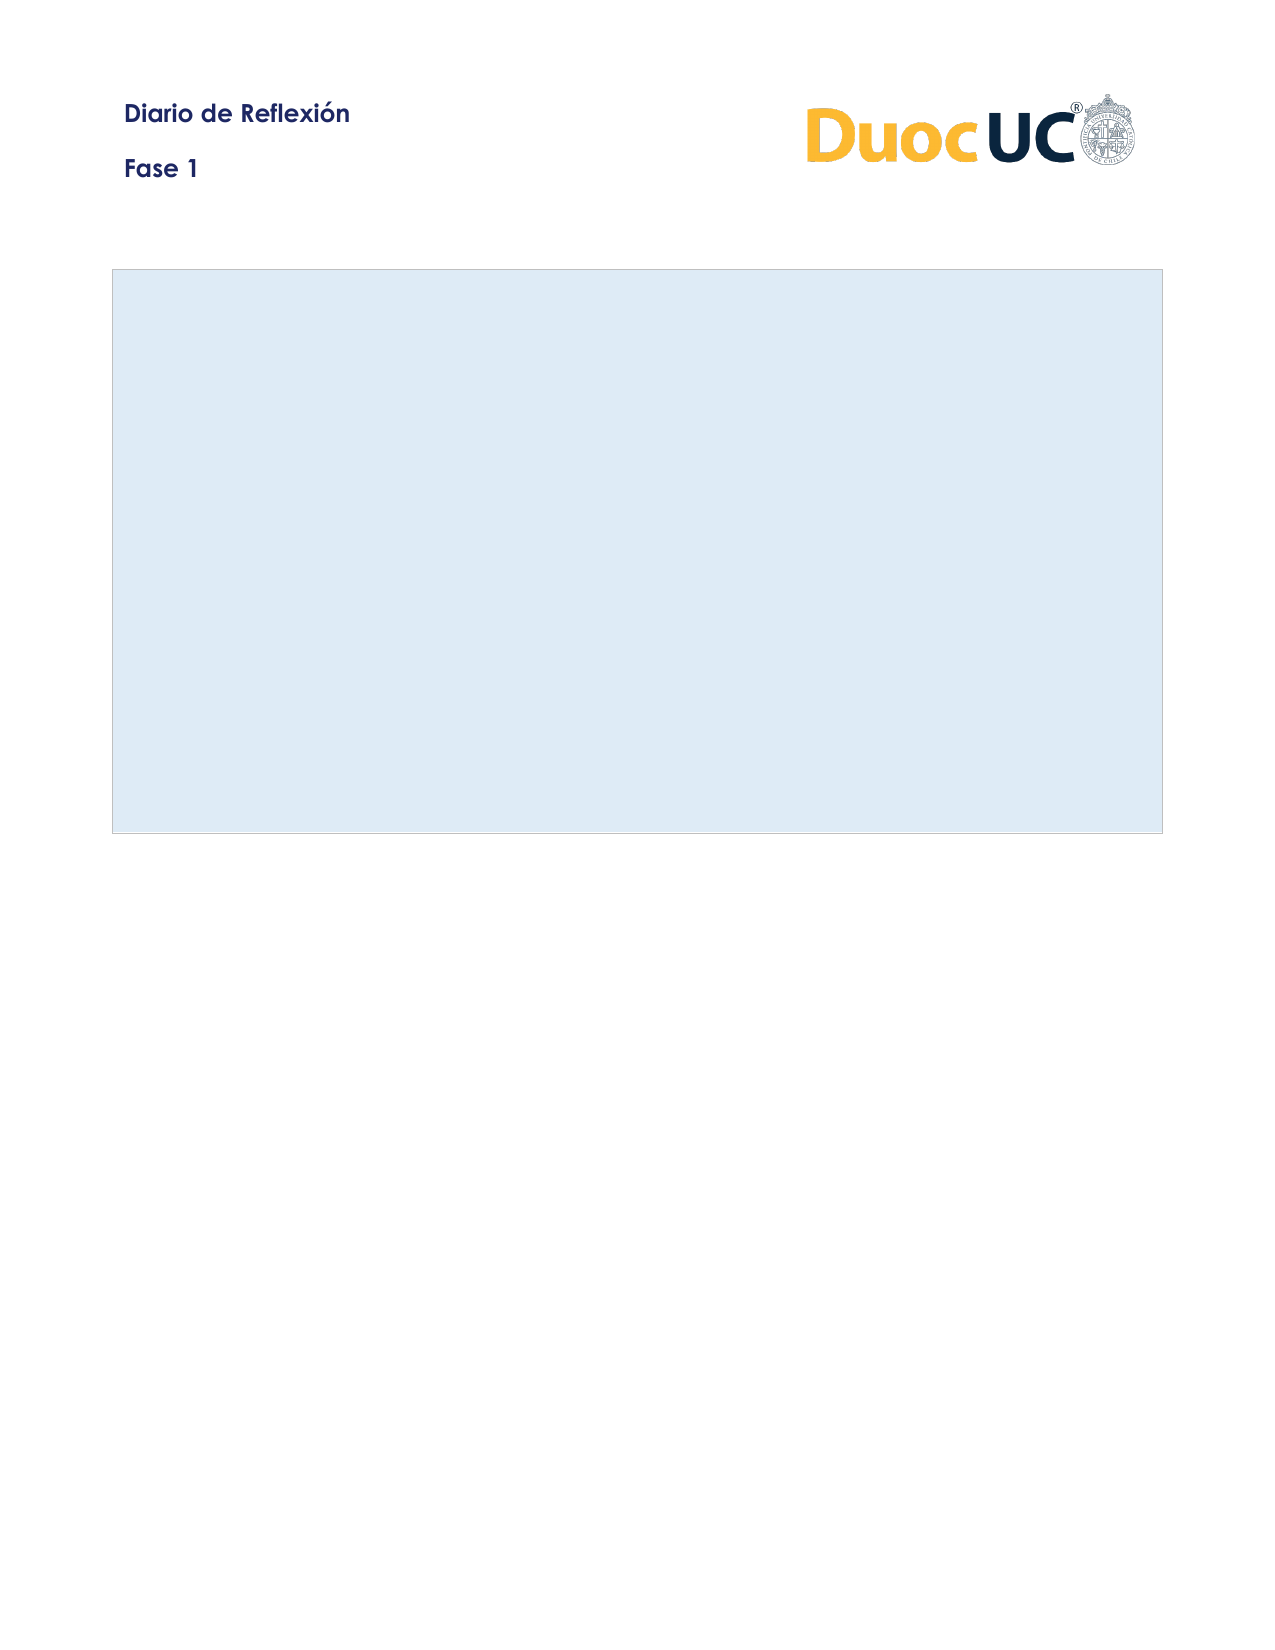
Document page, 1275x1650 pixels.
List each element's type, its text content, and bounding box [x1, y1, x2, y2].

picture [807, 94, 1135, 165]
